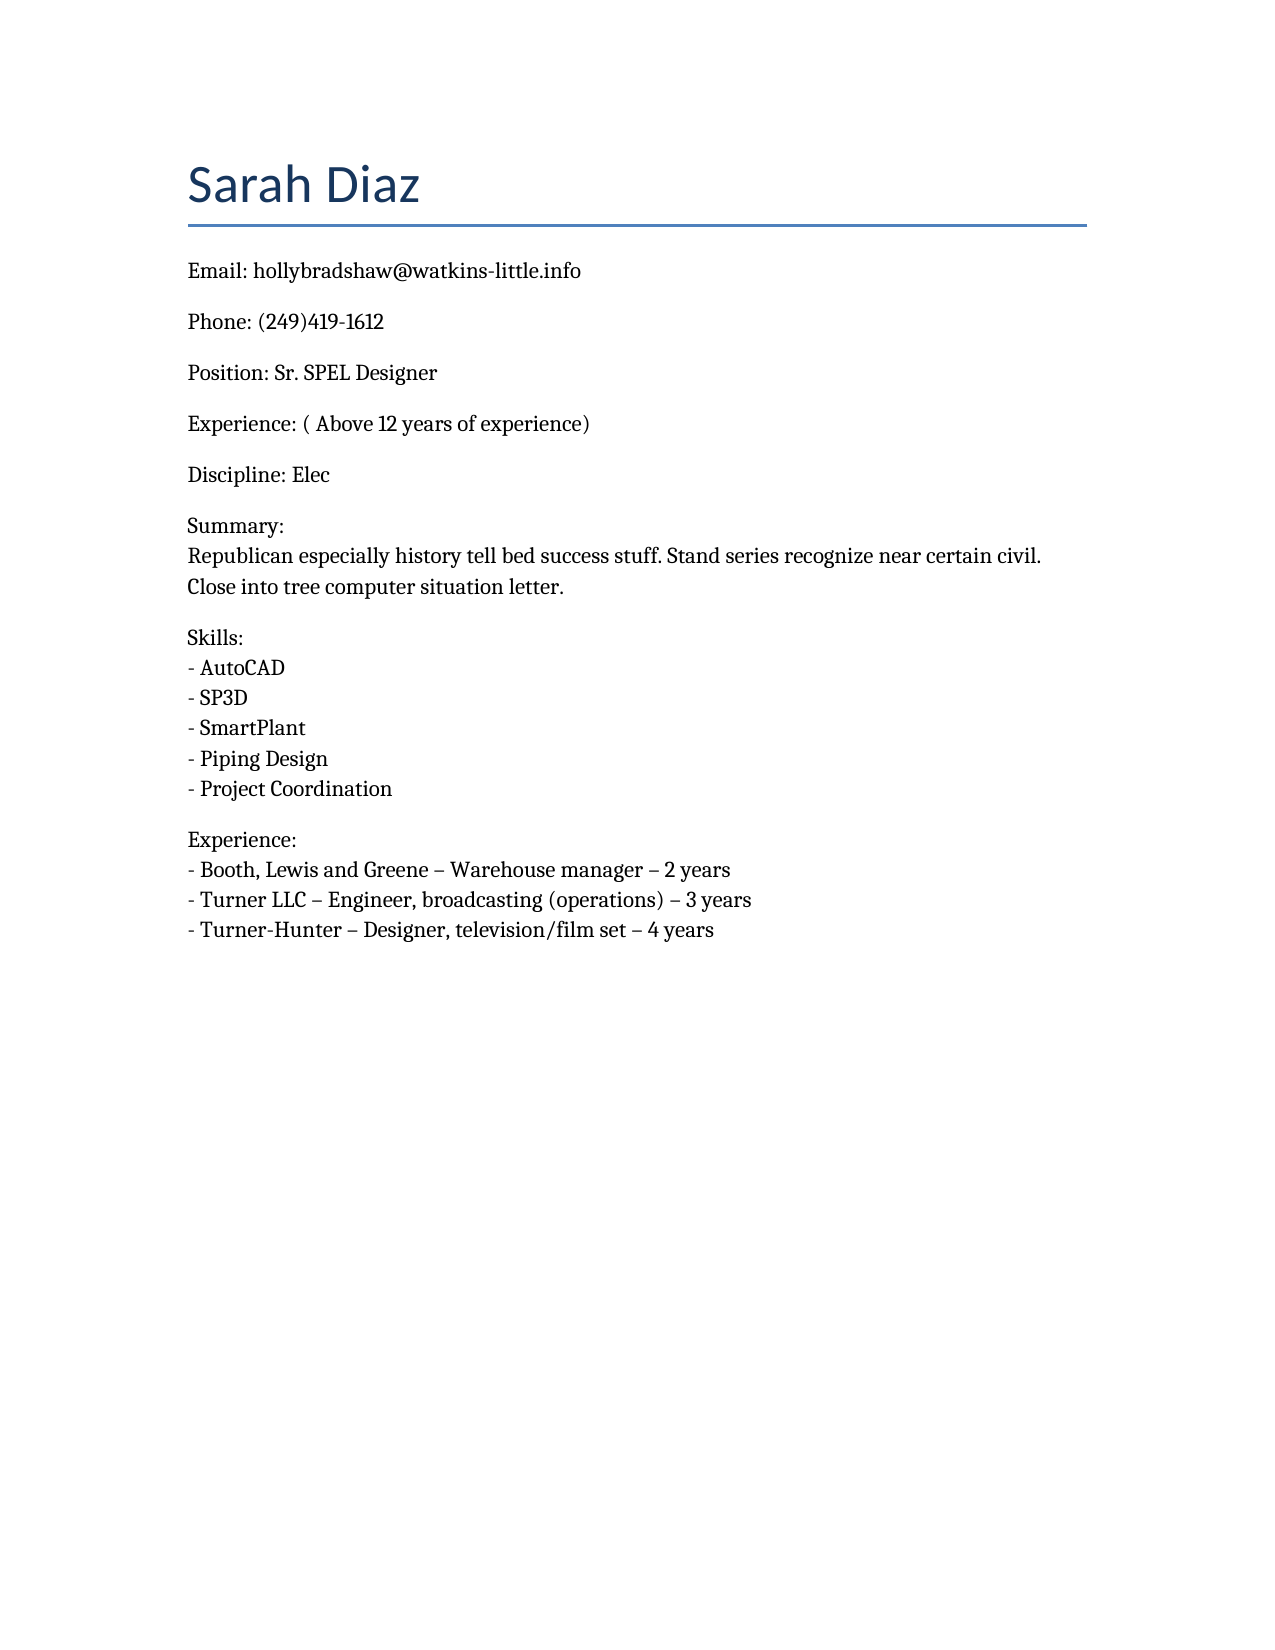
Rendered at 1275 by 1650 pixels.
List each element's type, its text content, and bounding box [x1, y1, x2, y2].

text Position: Sr. SPEL Designer [187, 360, 1087, 386]
title Sarah Diaz [187, 150, 1087, 227]
text Email: hollybradshaw@watkins-little.info [187, 258, 1087, 284]
text Skills: - AutoCAD - SP3D - SmartPlant - Piping Design - Project Coordination [187, 624, 1087, 802]
text Experience: - Booth, Lewis and Greene – Warehouse manager – 2 years - Turner LLC – Engineer, broadcasting (operations) – 3 years - Turner-Hunter – Designer, television/film set – 4 years [187, 827, 1087, 943]
text Phone: (249)419-1612 [187, 309, 1087, 335]
text Discipline: Elec [187, 462, 1087, 488]
text Summary: Republican especially history tell bed success stuff. Stand series recognize near certain civil. Close into tree computer situation letter. [187, 513, 1087, 600]
text Experience: ( Above 12 years of experience) [187, 411, 1087, 437]
